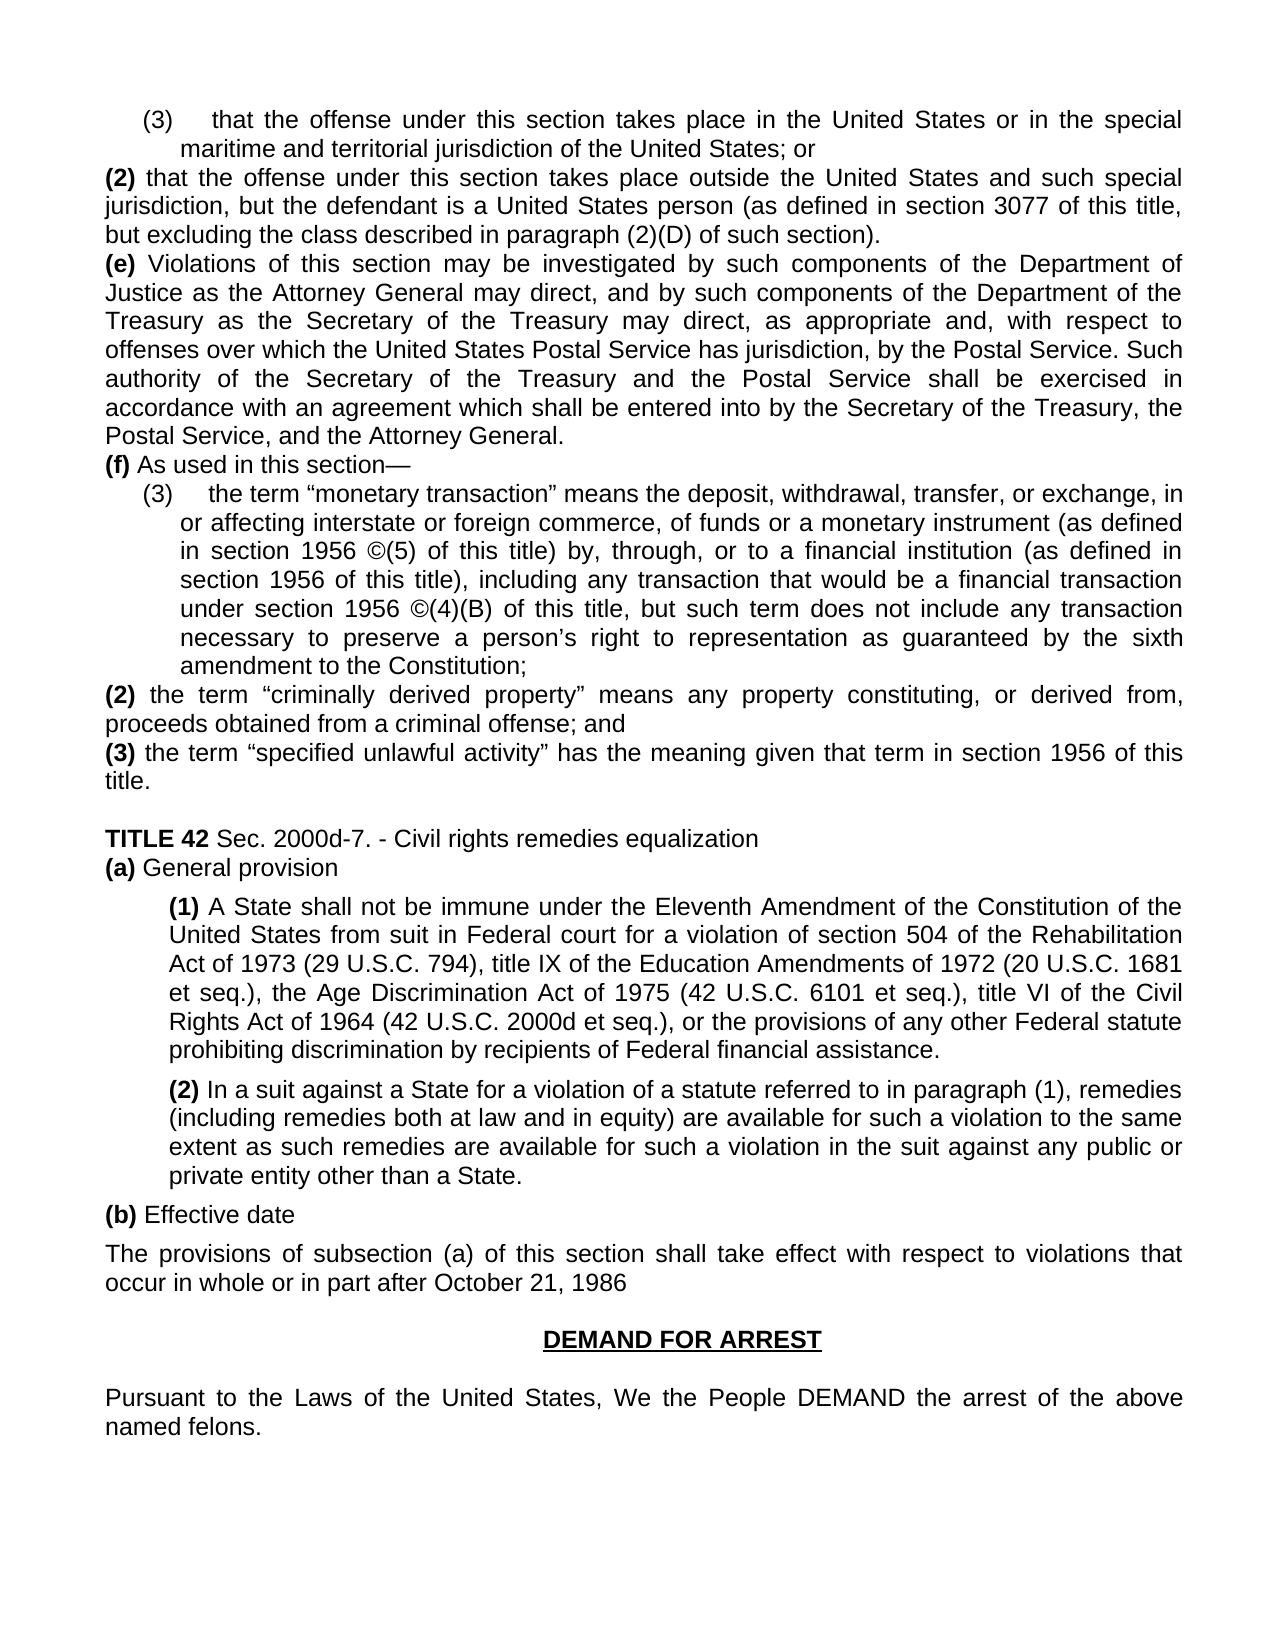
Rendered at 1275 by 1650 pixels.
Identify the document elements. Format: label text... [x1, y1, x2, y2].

text (a) General provision [105, 852, 1185, 881]
text (3) the term “monetary transaction” means the deposit, withdrawal, transfer, or exchange, in or affecting interstate or foreign commerce, of funds or a monetary instrument (as defined in section 1956 ©(5) of this title) by, through, or to a financial institution (as defined in section 1956 of this title), including any transaction that would be a financial transaction under section 1956 ©(4)(B) of this title, but such term does not include any transaction necessary to preserve a person’s right to representation as guaranteed by the sixth amendment to the Constitution; [142, 479, 1185, 680]
text (f) As used in this section— [105, 450, 1185, 479]
text TITLE 42 Sec. 2000d-7. - Civil rights remedies equalization [105, 824, 1185, 852]
text (2) that the offense under this section takes place outside the United States and such special jurisdiction, but the defendant is a United States person (as defined in section 3077 of this title, but excluding the class described in paragraph (2)(D) of such section). [105, 162, 1185, 249]
text (b) Effective date [105, 1200, 1185, 1229]
text The provisions of subsection (a) of this section shall take effect with respect to violations that occur in whole or in part after October 21, 1986 [105, 1239, 1185, 1297]
text (2) In a suit against a State for a violation of a statute referred to in paragraph (1), remedies (including remedies both at law and in equity) are available for such a violation to the same extent as such remedies are available for such a violation in the suit against any public or private entity other than a State. [169, 1074, 1185, 1189]
text (e) Violations of this section may be investigated by such components of the Department of Justice as the Attorney General may direct, and by such components of the Department of the Treasury as the Secretary of the Treasury may direct, as appropriate and, with respect to offenses over which the United States Postal Service has jurisdiction, by the Postal Service. Such authority of the Secretary of the Treasury and the Postal Service shall be exercised in accordance with an agreement which shall be entered into by the Secretary of the Treasury, the Postal Service, and the Attorney General. [105, 249, 1185, 450]
text (3) that the offense under this section takes place in the United States or in the special maritime and territorial jurisdiction of the United States; or [142, 105, 1185, 162]
text DEMAND FOR ARREST [105, 1325, 1185, 1354]
text (2) the term “criminally derived property” means any property constituting, or derived from, proceeds obtained from a criminal offense; and [105, 680, 1185, 737]
text (1) A State shall not be immune under the Eleventh Amendment of the Constitution of the United States from suit in Federal court for a violation of section 504 of the Rehabilitation Act of 1973 (29 U.S.C. 794), title IX of the Education Amendments of 1972 (20 U.S.C. 1681 et seq.), the Age Discrimination Act of 1975 (42 U.S.C. 6101 et seq.), title VI of the Civil Rights Act of 1964 (42 U.S.C. 2000d et seq.), or the provisions of any other Federal statute prohibiting discrimination by recipients of Federal financial assistance. [169, 892, 1185, 1064]
text (3) the term “specified unlawful activity” has the meaning given that term in section 1956 of this title. [105, 737, 1185, 795]
text Pursuant to the Laws of the United States, We the People DEMAND the arrest of the above named felons. [105, 1383, 1185, 1440]
